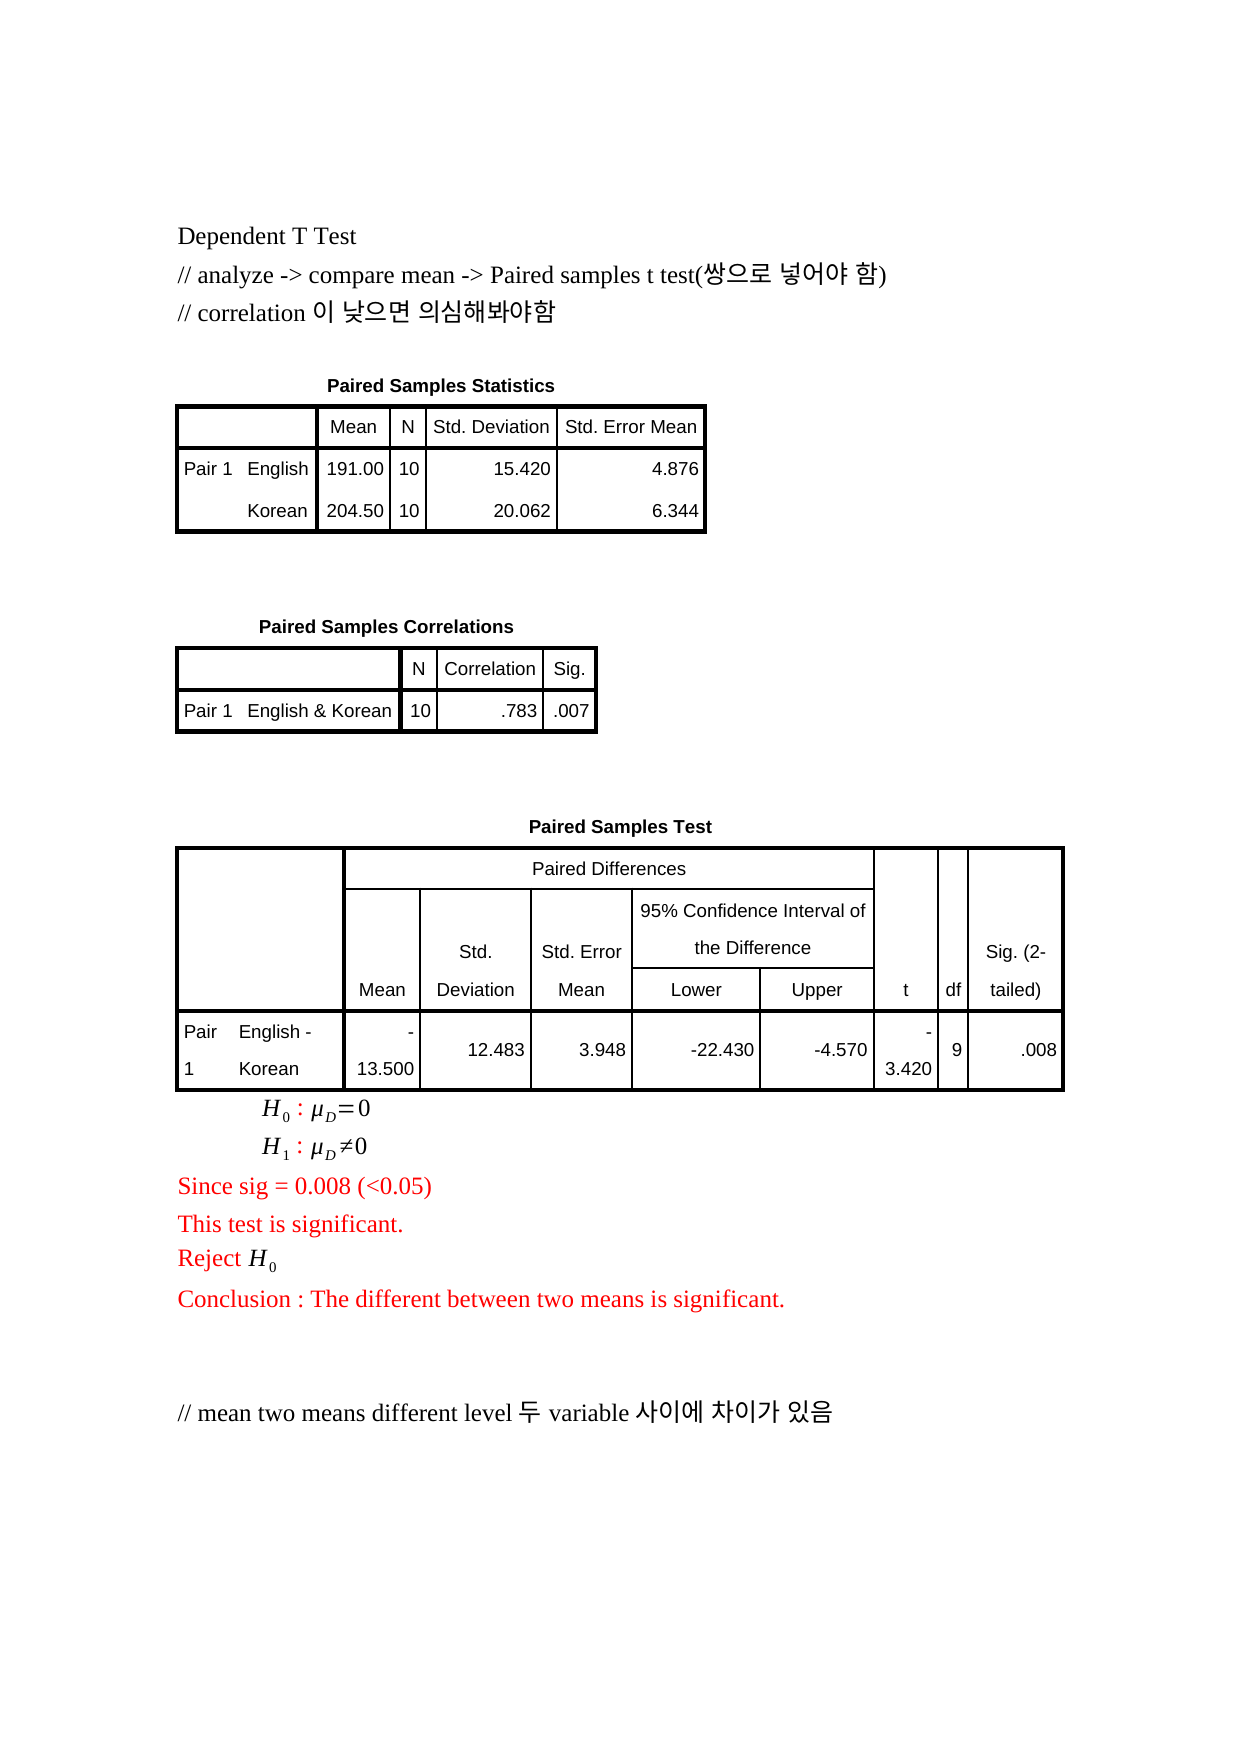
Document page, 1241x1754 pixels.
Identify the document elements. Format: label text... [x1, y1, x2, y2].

table_cell 95% Confidence Interval of the Difference [633, 890, 873, 967]
table_cell 20.062 [427, 488, 556, 529]
table_cell Upper [761, 969, 873, 1008]
table_cell 10 [391, 450, 425, 488]
table_cell 10 [391, 488, 425, 529]
table_cell N [403, 650, 436, 688]
table_cell Correlation [438, 650, 542, 688]
table_cell N [391, 409, 425, 446]
table_cell [179, 850, 342, 1008]
text Since sig = 0.008 (<0.05) [177, 1167, 1063, 1204]
text This test is significant. [177, 1204, 1063, 1242]
list : [261, 1129, 1063, 1167]
table_cell 12.483 [421, 1013, 530, 1088]
text // mean two means different level 두 variable 사이에 차이가 있음 [177, 1392, 1063, 1429]
table_cell 204.50 [319, 488, 389, 529]
text Reject [177, 1242, 1063, 1279]
table_cell [179, 650, 398, 688]
table_cell 10 [403, 692, 436, 729]
table_cell Mean [346, 890, 419, 1008]
table_cell Std. Error Mean [532, 890, 631, 1008]
table_header Paired Samples Correlations [177, 609, 596, 646]
table_cell Std. Error Mean [558, 409, 703, 446]
table_cell .008 [969, 1013, 1061, 1088]
table_cell 6.344 [558, 488, 703, 529]
table_cell English & Korean [241, 692, 398, 729]
table_cell Korean [241, 488, 315, 529]
table_cell Lower [633, 969, 759, 1008]
table_cell -4.570 [761, 1013, 873, 1088]
table_cell Pair 1 [179, 1013, 232, 1088]
table_cell -3.420 [875, 1013, 937, 1088]
table_cell .007 [544, 692, 594, 729]
table_cell Mean [319, 409, 389, 446]
table_cell Pair 1 [179, 692, 241, 729]
table_cell English - Korean [232, 1013, 342, 1088]
table_cell 9 [939, 1013, 967, 1088]
table_cell Sig. (2-tailed) [969, 850, 1061, 1008]
table_cell -22.430 [633, 1013, 759, 1088]
table_cell .783 [438, 692, 542, 729]
list : [261, 1092, 1063, 1129]
table_cell [179, 409, 315, 446]
text // correlation 이 낮으면 의심해봐야함 [177, 292, 1063, 329]
text // analyze -> compare mean -> Paired samples t test(쌍으로 넣어야 함) [177, 254, 1063, 292]
table_header Paired Samples Test [177, 809, 1063, 846]
table_cell Std. Deviation [421, 890, 530, 1008]
table_cell Pair 1 [179, 450, 241, 529]
text Conclusion : The different between two means is significant. [177, 1279, 1063, 1317]
table_header Paired Samples Statistics [177, 367, 705, 404]
table_cell df [939, 850, 967, 1008]
table_cell -13.500 [346, 1013, 419, 1088]
table_cell Paired Differences [346, 850, 873, 888]
table_cell English [241, 450, 315, 488]
table_cell t [875, 850, 937, 1008]
table_cell 191.00 [319, 450, 389, 488]
table_cell 15.420 [427, 450, 556, 488]
text Dependent T Test [177, 217, 1063, 254]
table_cell Sig. [544, 650, 594, 688]
table_cell Std. Deviation [427, 409, 556, 446]
table_cell 3.948 [532, 1013, 631, 1088]
table_cell 4.876 [558, 450, 703, 488]
